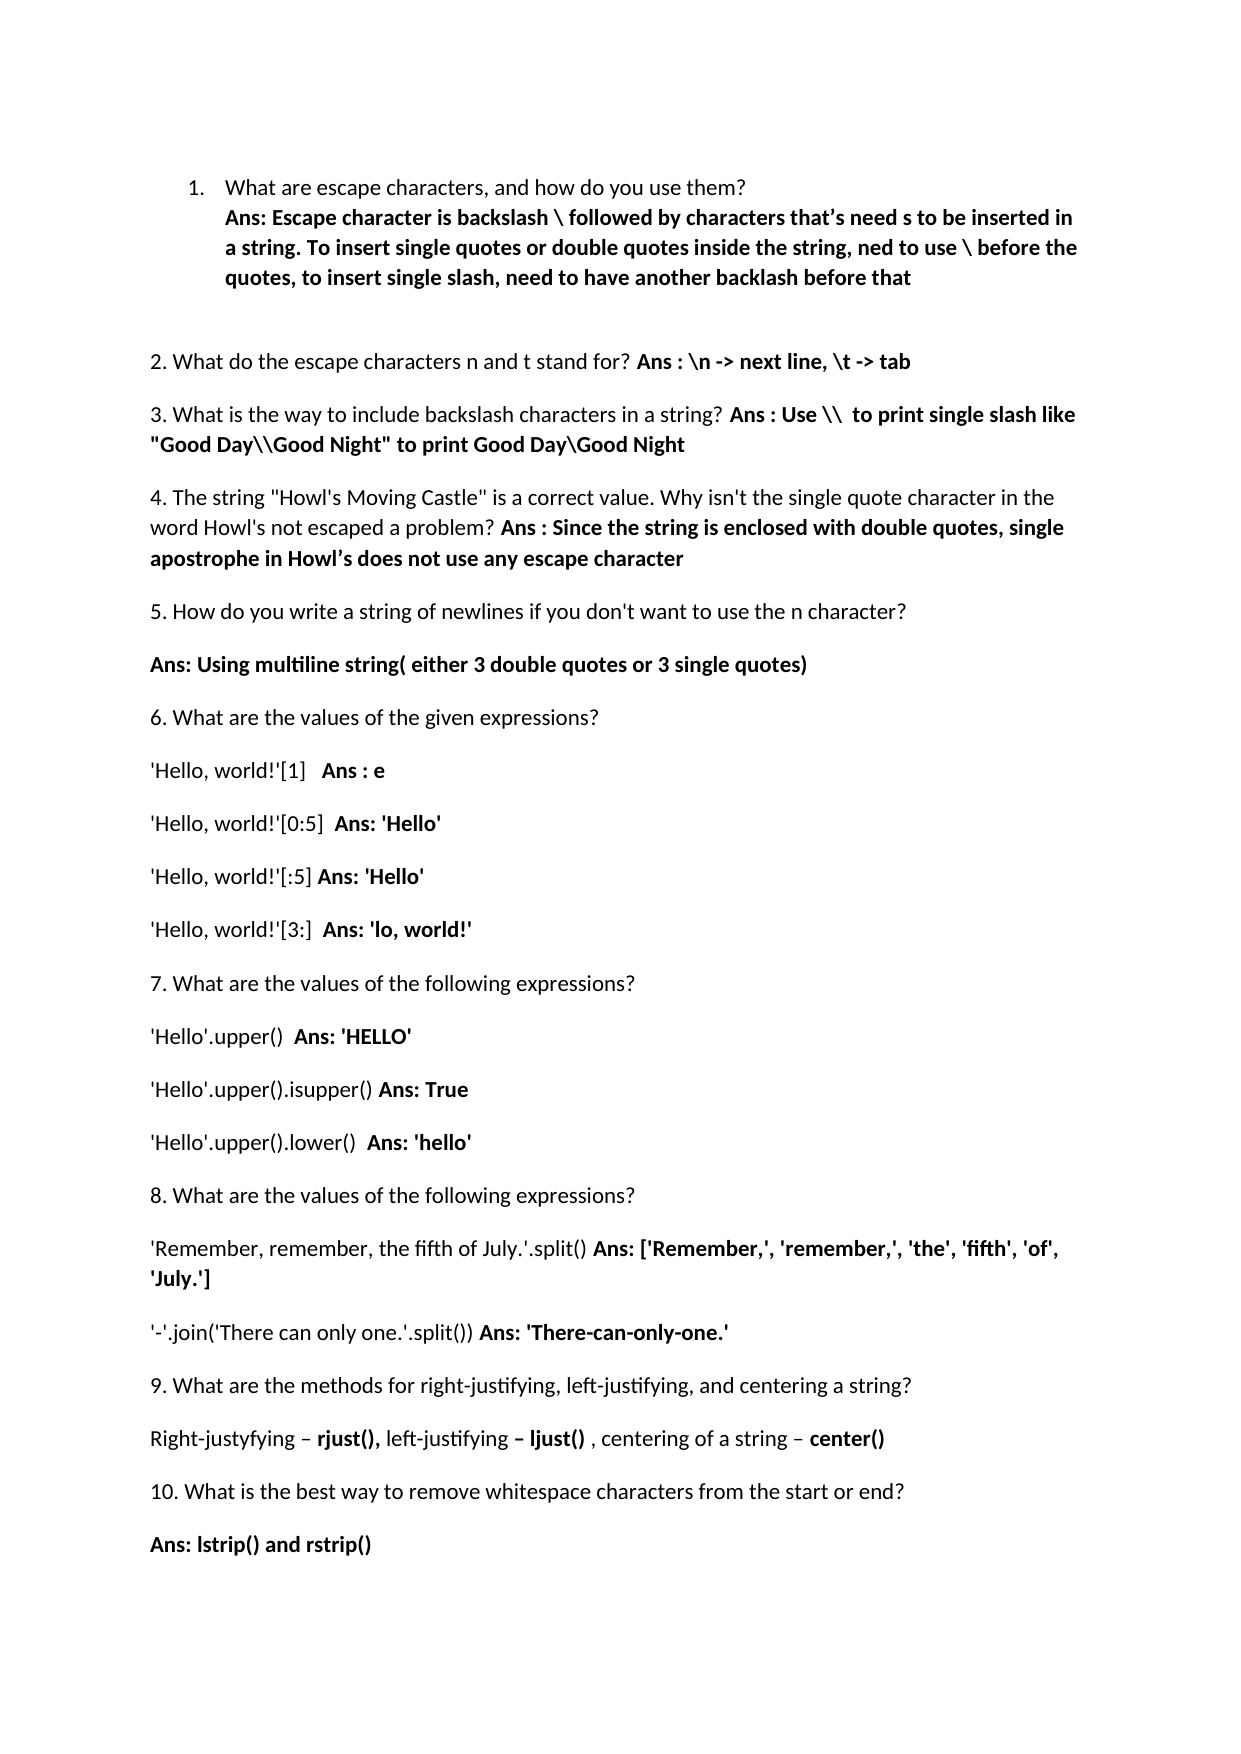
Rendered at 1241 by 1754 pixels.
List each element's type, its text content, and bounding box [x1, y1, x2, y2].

text 5. How do you write a string of newlines if you don't want to use the n character? [150, 597, 1090, 625]
text 'Remember, remember, the fifth of July.'.split() Ans: ['Remember,', 'remember,', 'the', 'fifth', 'of', 'July.'] [150, 1234, 1090, 1293]
text 'Hello'.upper().isupper() Ans: True [150, 1075, 1090, 1103]
text 8. What are the values of the following expressions? [150, 1181, 1090, 1209]
text 10. What is the best way to remove whitespace characters from the start or end? [150, 1477, 1090, 1505]
list What are escape characters, and how do you use them? [187, 173, 1090, 201]
text 'Hello, world!'[:5] Ans: 'Hello' [150, 862, 1090, 891]
text 'Hello'.upper().lower() Ans: 'hello' [150, 1128, 1090, 1156]
text Ans: Using multiline string( either 3 double quotes or 3 single quotes) [150, 650, 1090, 678]
text 'Hello, world!'[3:] Ans: 'lo, world!' [150, 916, 1090, 944]
text 'Hello'.upper() Ans: 'HELLO' [150, 1022, 1090, 1050]
list Ans: Escape character is backslash \ followed by characters that’s need s to be inserted in a string. To insert single quotes or double quotes inside the string, ned to use \ before the quotes, to insert single slash, need to have another backlash before that [225, 203, 1090, 292]
text Right-justyfying – rjust(), left-justifying – ljust() , centering of a string – center() [150, 1424, 1090, 1452]
text '-'.join('There can only one.'.split()) Ans: 'There-can-only-one.' [150, 1318, 1090, 1346]
text 2. What do the escape characters n and t stand for? Ans : \n -> next line, \t -> tab [150, 347, 1090, 375]
text 'Hello, world!'[1] Ans : e [150, 756, 1090, 784]
text 9. What are the methods for right-justifying, left-justifying, and centering a string? [150, 1371, 1090, 1399]
text 7. What are the values of the following expressions? [150, 969, 1090, 997]
text Ans: lstrip() and rstrip() [150, 1530, 1090, 1558]
text 'Hello, world!'[0:5] Ans: 'Hello' [150, 809, 1090, 837]
text 3. What is the way to include backslash characters in a string? Ans : Use \\ to print single slash like "Good Day\\Good Night" to print Good Day\Good Night [150, 400, 1090, 458]
text 6. What are the values of the given expressions? [150, 703, 1090, 731]
text 4. The string "Howl's Moving Castle" is a correct value. Why isn't the single quote character in the word Howl's not escaped a problem? Ans : Since the string is enclosed with double quotes, single apostrophe in Howl’s does not use any escape character [150, 483, 1090, 572]
